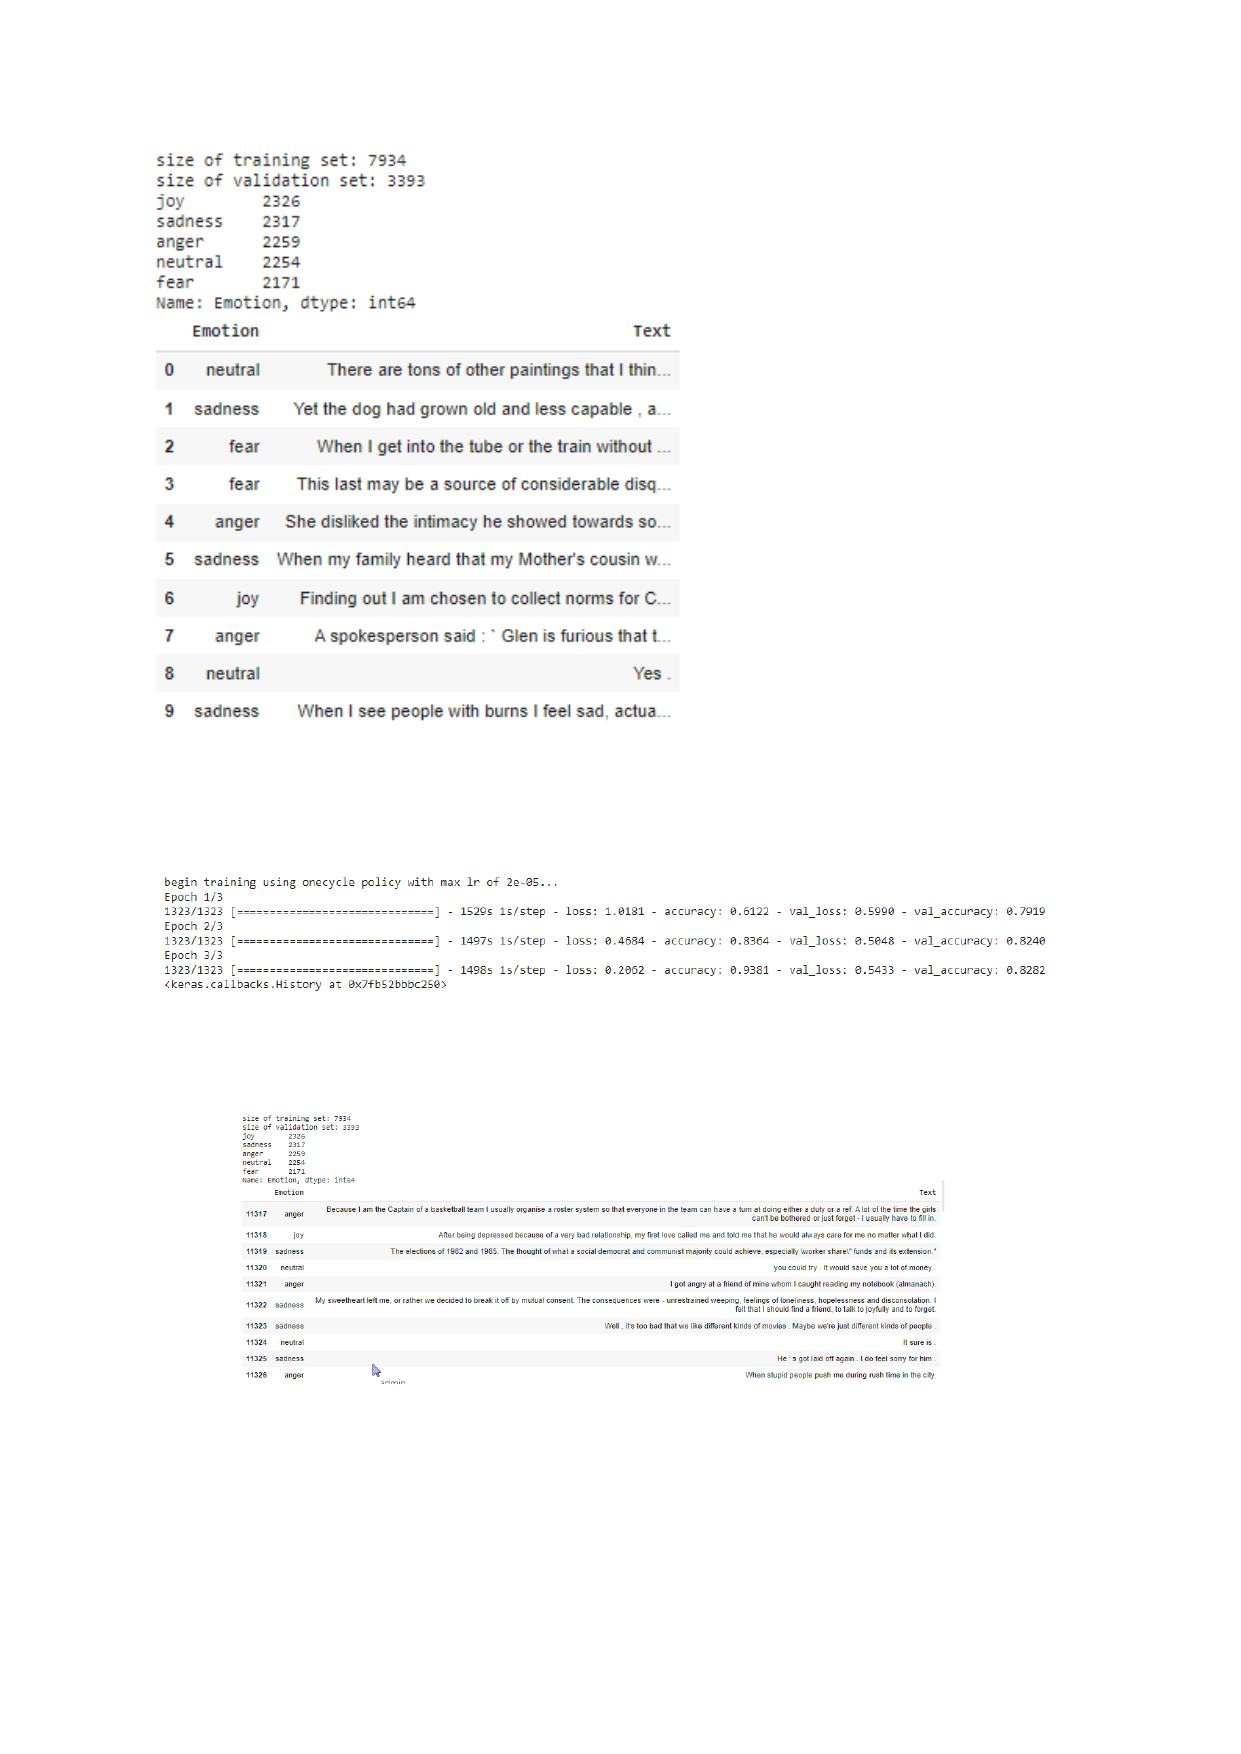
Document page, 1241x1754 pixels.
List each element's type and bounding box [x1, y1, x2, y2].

picture [150, 150, 766, 747]
picture [150, 859, 1091, 999]
picture [225, 1111, 945, 1384]
